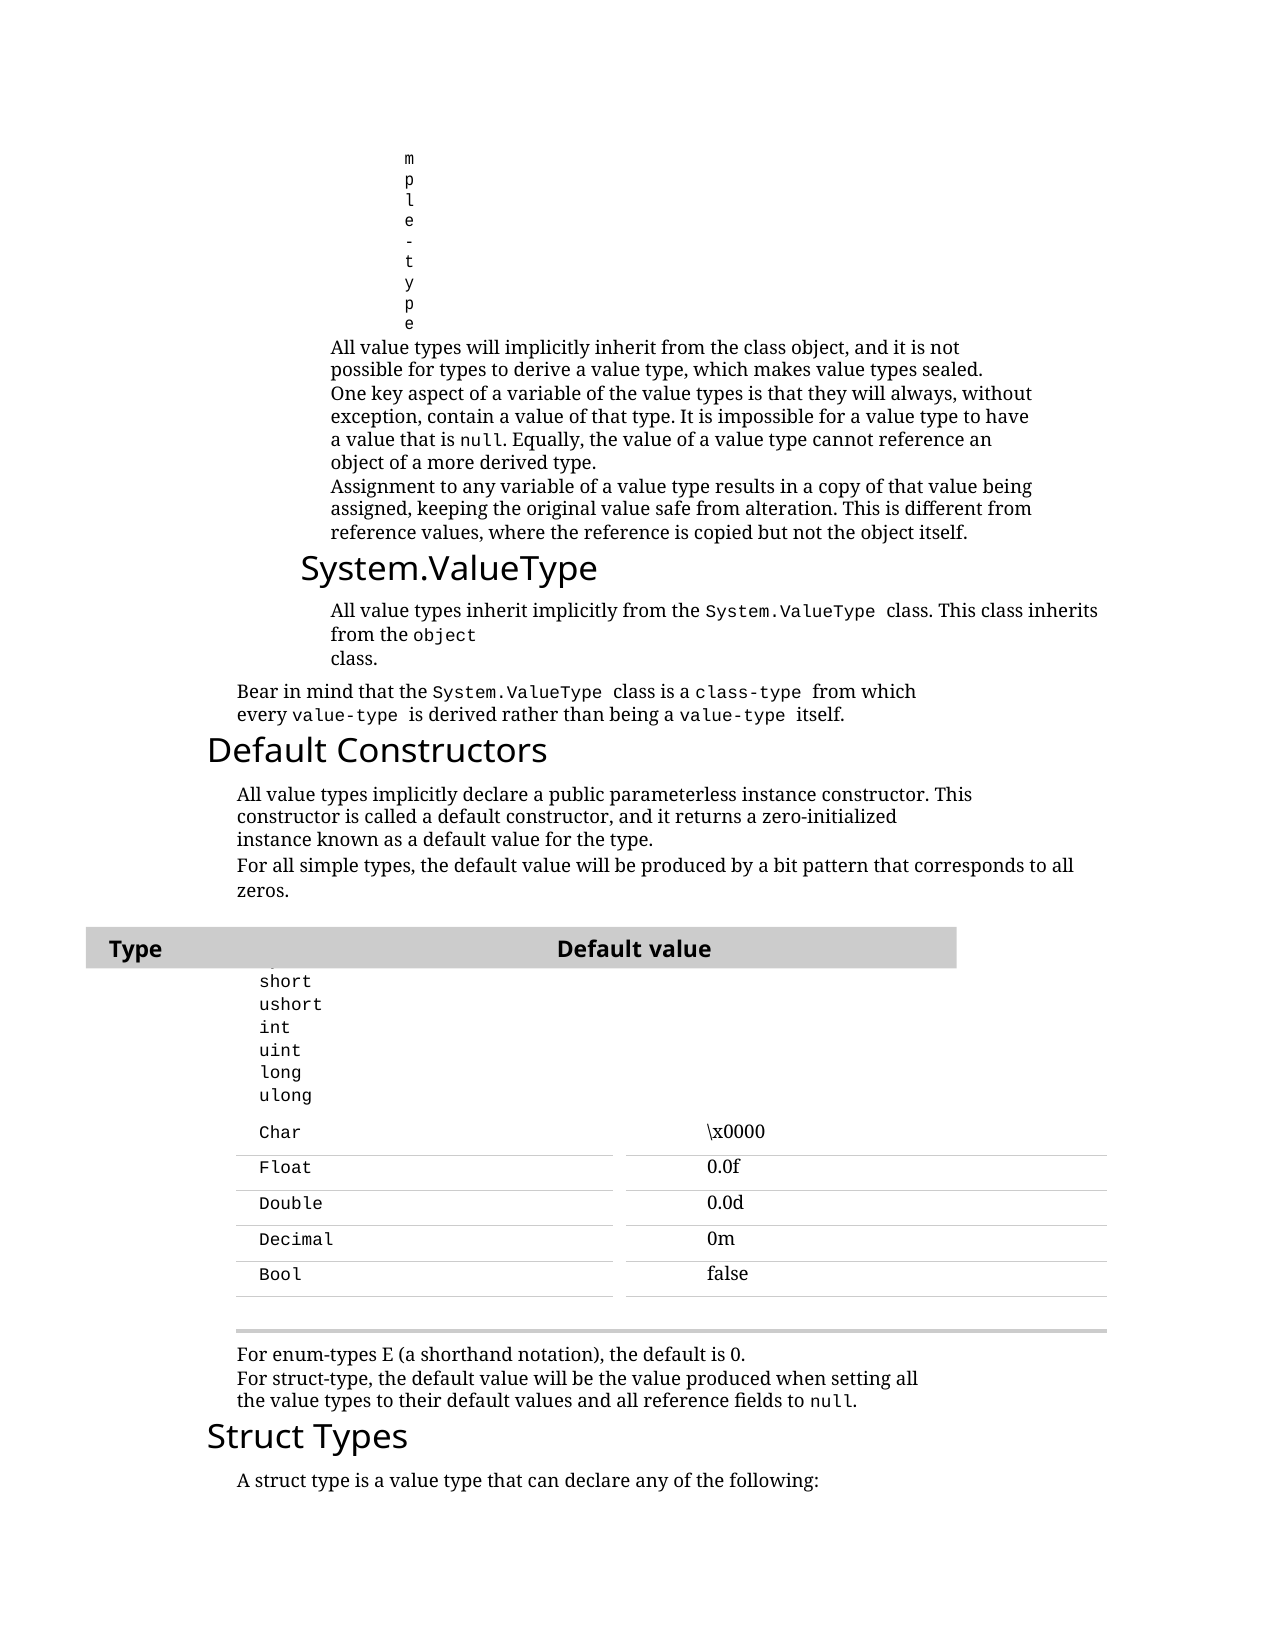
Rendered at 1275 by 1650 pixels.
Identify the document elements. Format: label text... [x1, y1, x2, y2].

text Bear in mind that the System.ValueType class is a class-type from which every value-type is derived rather than being a value-type itself. [237, 681, 924, 727]
text One key aspect of a variable of the value types is that they will always, without exception, contain a value of that type. It is impossible for a value type to have a value that is null. Equally, the value of a value type cannot reference an object of a more derived type. [330, 382, 1041, 475]
subtitle Struct Types [207, 1413, 1125, 1458]
text Assignment to any variable of a value type results in a copy of that value being assigned, keeping the original value safe from alteration. This is different from reference values, where the reference is copied but not the object itself. [330, 475, 1063, 544]
subtitle Default Constructors [207, 727, 1125, 772]
text A struct type is a value type that can declare any of the following: [237, 1467, 1125, 1492]
subtitle System.ValueType [300, 544, 1125, 590]
text class. [330, 647, 1125, 671]
text All value types will implicitly inherit from the class object, and it is not possible for types to derive a value type, which makes value types sealed. [330, 336, 1030, 382]
text For enum-types E (a shorthand notation), the default is 0. [237, 1341, 1125, 1367]
text All value types inherit implicitly from the System.ValueType class. This class inherits from the object [330, 598, 1125, 647]
text For struct-type, the default value will be the value produced when setting all the value types to their default values and all reference fields to null. [237, 1367, 938, 1413]
text All value types implicitly declare a public parameterless instance constructor. This constructor is called a default constructor, and it returns a zero-initialized instance known as a default value for the type. [237, 783, 974, 852]
text For all simple types, the default value will be produced by a bit pattern that corresponds to all zeros. [237, 852, 1125, 903]
